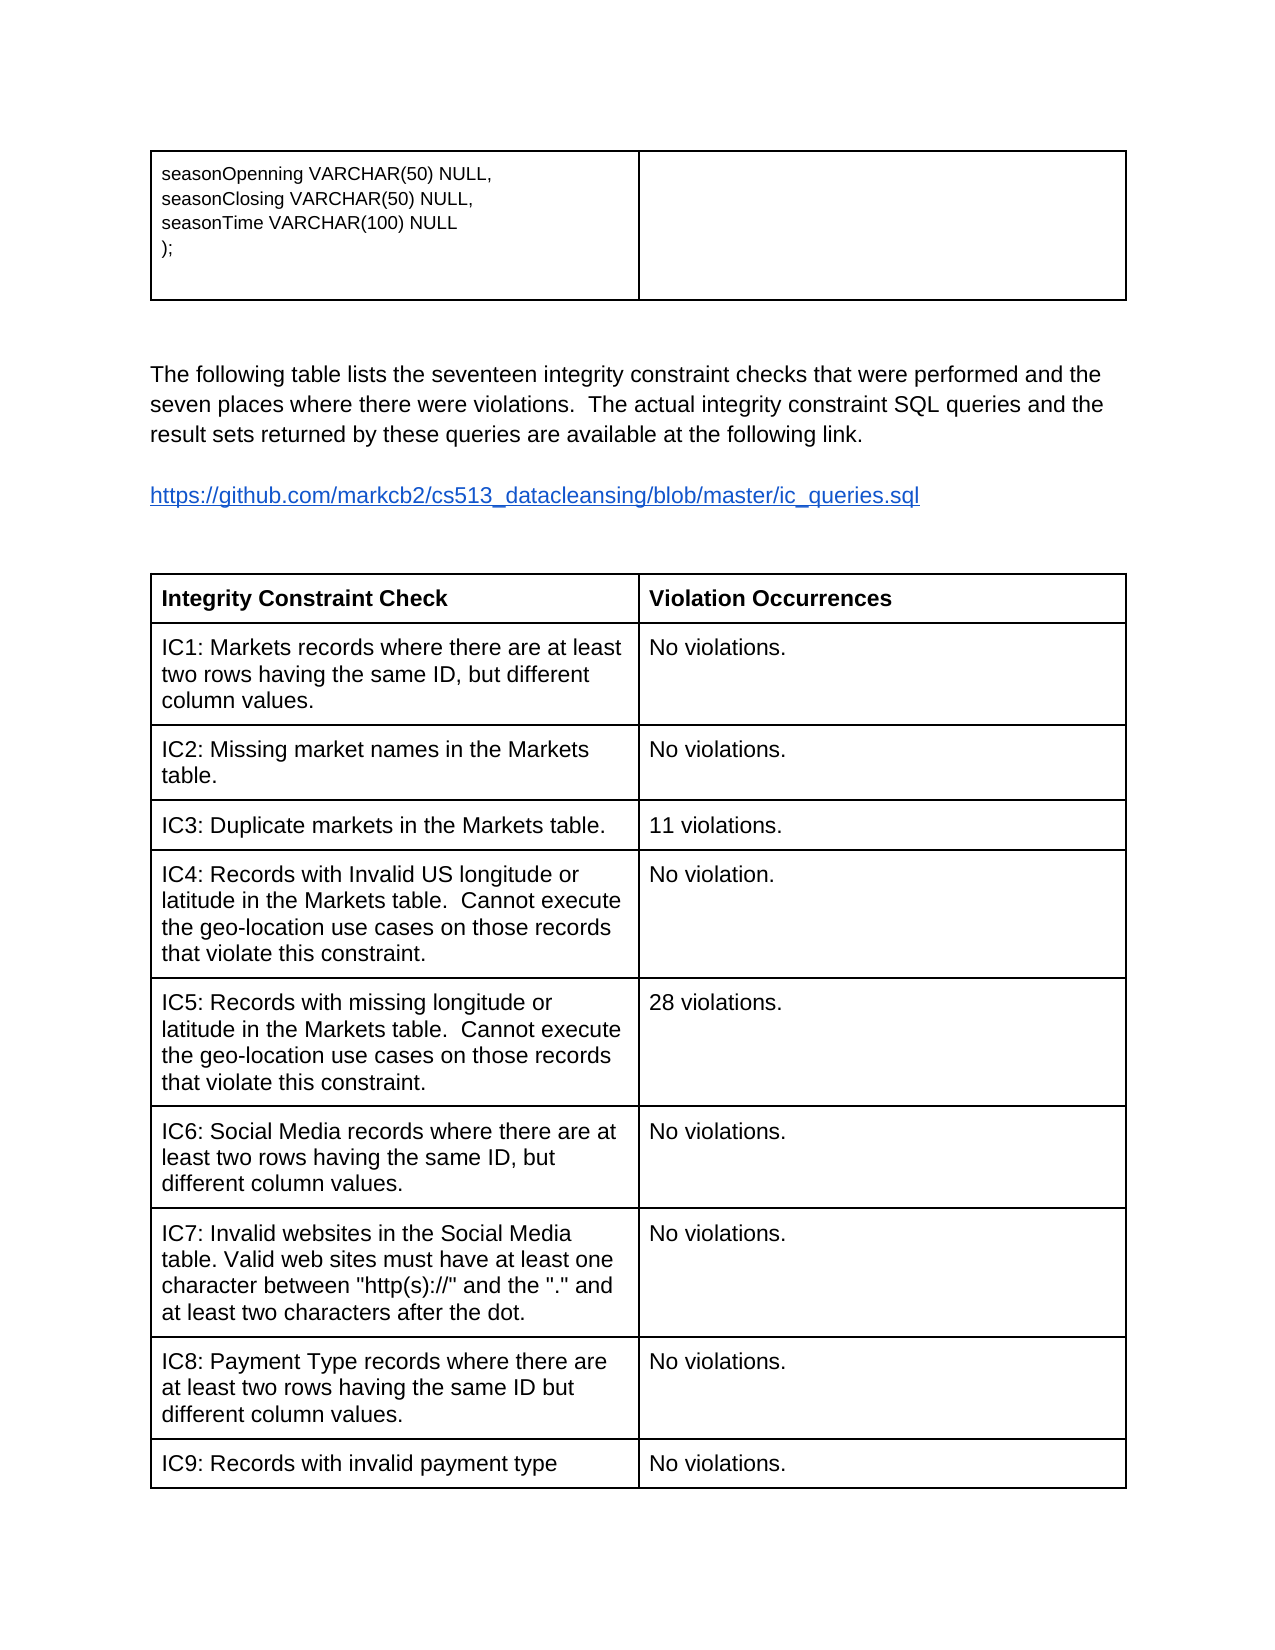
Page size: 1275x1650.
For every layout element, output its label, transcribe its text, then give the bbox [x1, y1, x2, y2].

table_header Integrity Constraint Check [152, 575, 638, 622]
table_cell IC8: Payment Type records where there are at least two rows having the same ID but different column values. [152, 1338, 638, 1437]
table_cell IC5: Records with missing longitude or latitude in the Markets table. Cannot execute the geo-location use cases on those records that violate this constraint. [152, 979, 638, 1105]
table_cell IC6: Social Media records where there are at least two rows having the same ID, but different column values. [152, 1107, 638, 1207]
table_cell [640, 152, 1125, 298]
text https://github.com/markcb2/cs513_datacleansing/blob/master/ic_queries.sql [150, 482, 1125, 508]
table_cell 11 violations. [640, 801, 1125, 848]
text The following table lists the seventeen integrity constraint checks that were performed and the seven places where there were violations. The actual integrity constraint SQL queries and the result sets returned by these queries are available at the following link. [150, 361, 1125, 448]
table_cell No violations. [640, 1440, 1125, 1487]
table_cell 28 violations. [640, 979, 1125, 1105]
table_cell IC3: Duplicate markets in the Markets table. [152, 801, 638, 848]
table_cell No violation. [640, 851, 1125, 977]
table_cell No violations. [640, 1338, 1125, 1437]
table_cell No violations. [640, 624, 1125, 724]
table_cell IC4: Records with Invalid US longitude or latitude in the Markets table. Cannot execute the geo-location use cases on those records that violate this constraint. [152, 851, 638, 977]
table_cell No violations. [640, 726, 1125, 799]
table_cell IC2: Missing market names in the Markets table. [152, 726, 638, 799]
table_cell IC1: Markets records where there are at least two rows having the same ID, but different column values. [152, 624, 638, 724]
table_header Violation Occurrences [640, 575, 1125, 622]
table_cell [152, 152, 638, 298]
table_cell IC7: Invalid websites in the Social Media table. Valid web sites must have at least one character between "http(s)://" and the "." and at least two characters after the dot. [152, 1209, 638, 1336]
table_cell No violations. [640, 1107, 1125, 1207]
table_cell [152, 1440, 638, 1487]
table_cell No violations. [640, 1209, 1125, 1336]
